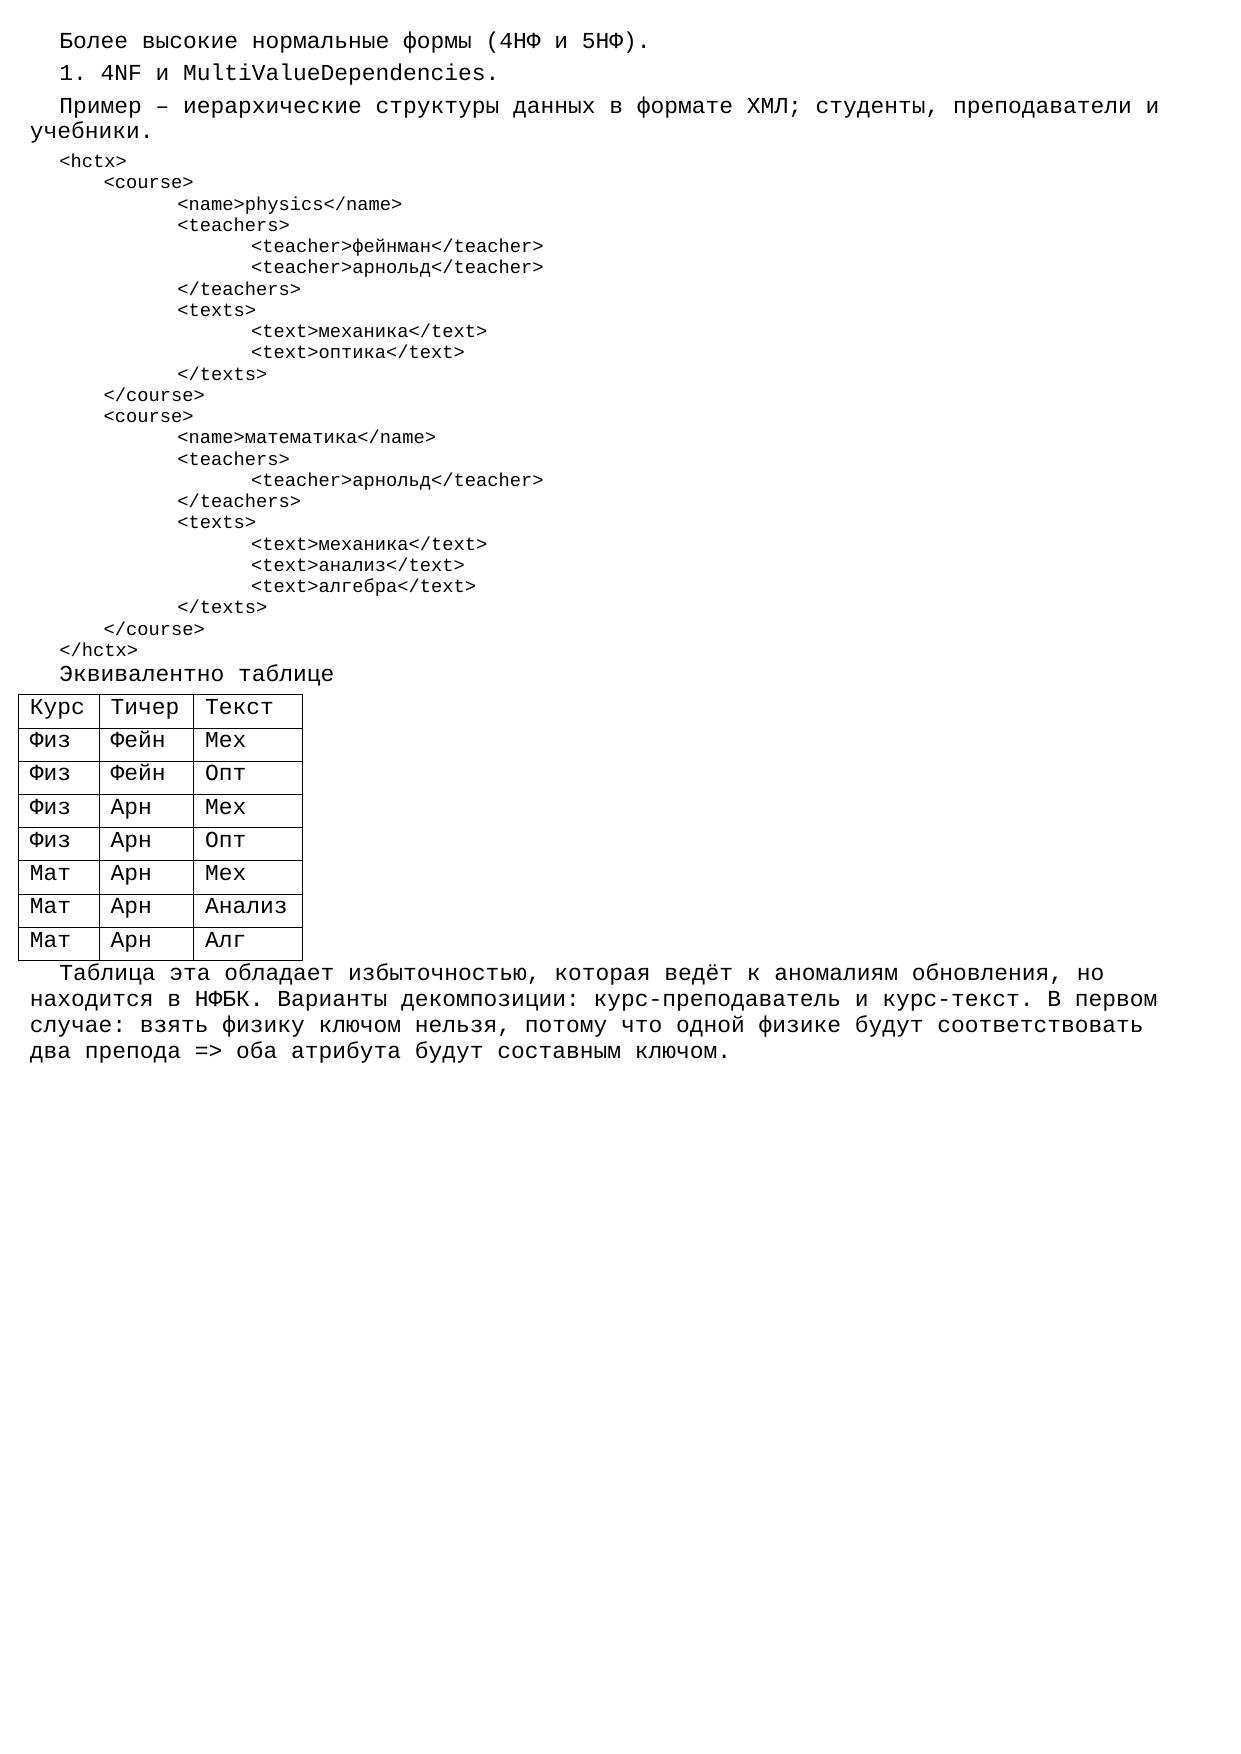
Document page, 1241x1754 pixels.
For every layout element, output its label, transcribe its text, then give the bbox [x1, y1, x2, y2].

text </hctx> [29, 641, 1196, 662]
table_cell Арн [100, 895, 193, 927]
text <hctx> [29, 152, 1196, 173]
table_cell Фейн [100, 762, 193, 794]
text </texts> [29, 598, 1196, 619]
table_header Курс [19, 695, 99, 727]
text <teachers> [29, 449, 1196, 471]
table_header Тичер [100, 695, 193, 727]
table_cell Физ [19, 729, 99, 761]
table_cell Арн [100, 928, 193, 960]
table_cell Фейн [100, 729, 193, 761]
text <teacher>фейнман</teacher> [29, 237, 1196, 258]
table_cell Мех [194, 795, 302, 827]
text 1. 4NF и MultiValueDependencies. [29, 62, 1196, 88]
text </teachers> [29, 279, 1196, 301]
text </teachers> [29, 492, 1196, 513]
table_cell Физ [19, 795, 99, 827]
text </course> [29, 386, 1196, 407]
table_cell Арн [100, 828, 193, 860]
text <texts> [29, 301, 1196, 322]
text Пример – иерархические структуры данных в формате ХМЛ; студенты, преподаватели и учебники. [29, 94, 1196, 146]
text <text>оптика</text> [29, 343, 1196, 364]
text <course> [29, 173, 1196, 194]
text Таблица эта обладает избыточностью, которая ведёт к аномалиям обновления, но находится в НФБК. Варианты декомпозиции: курс-преподаватель и курс-текст. В первом случае: взять физику ключом нельзя, потому что одной физике будут соответствовать два препода => оба атрибута будут составным ключом. [29, 961, 1196, 1065]
text <name>physics</name> [29, 194, 1196, 216]
table_cell Мат [19, 895, 99, 927]
text <teacher>арнольд</teacher> [29, 258, 1196, 279]
text <name>математика</name> [29, 428, 1196, 449]
table_cell Анализ [194, 895, 302, 927]
text <text>механика</text> [29, 322, 1196, 343]
text <teachers> [29, 216, 1196, 237]
table_cell Опт [194, 828, 302, 860]
text <text>механика</text> [29, 534, 1196, 556]
table_cell Алг [194, 928, 302, 960]
table_cell Физ [19, 762, 99, 794]
table_cell Арн [100, 795, 193, 827]
table_header Текст [194, 695, 302, 727]
text </texts> [29, 364, 1196, 386]
table_cell Мех [194, 861, 302, 894]
text <course> [29, 407, 1196, 428]
text </course> [29, 619, 1196, 641]
table_cell Арн [100, 861, 193, 894]
text Более высокие нормальные формы (4НФ и 5НФ). [29, 29, 1196, 56]
text <text>анализ</text> [29, 556, 1196, 577]
text <texts> [29, 513, 1196, 534]
table_cell Опт [194, 762, 302, 794]
table_cell Мех [194, 729, 302, 761]
text Эквивалентно таблице [29, 662, 1196, 688]
text <text>алгебра</text> [29, 577, 1196, 598]
table_cell Мат [19, 861, 99, 894]
table_cell Физ [19, 828, 99, 860]
table_cell Мат [19, 928, 99, 960]
text <teacher>арнольд</teacher> [29, 471, 1196, 492]
